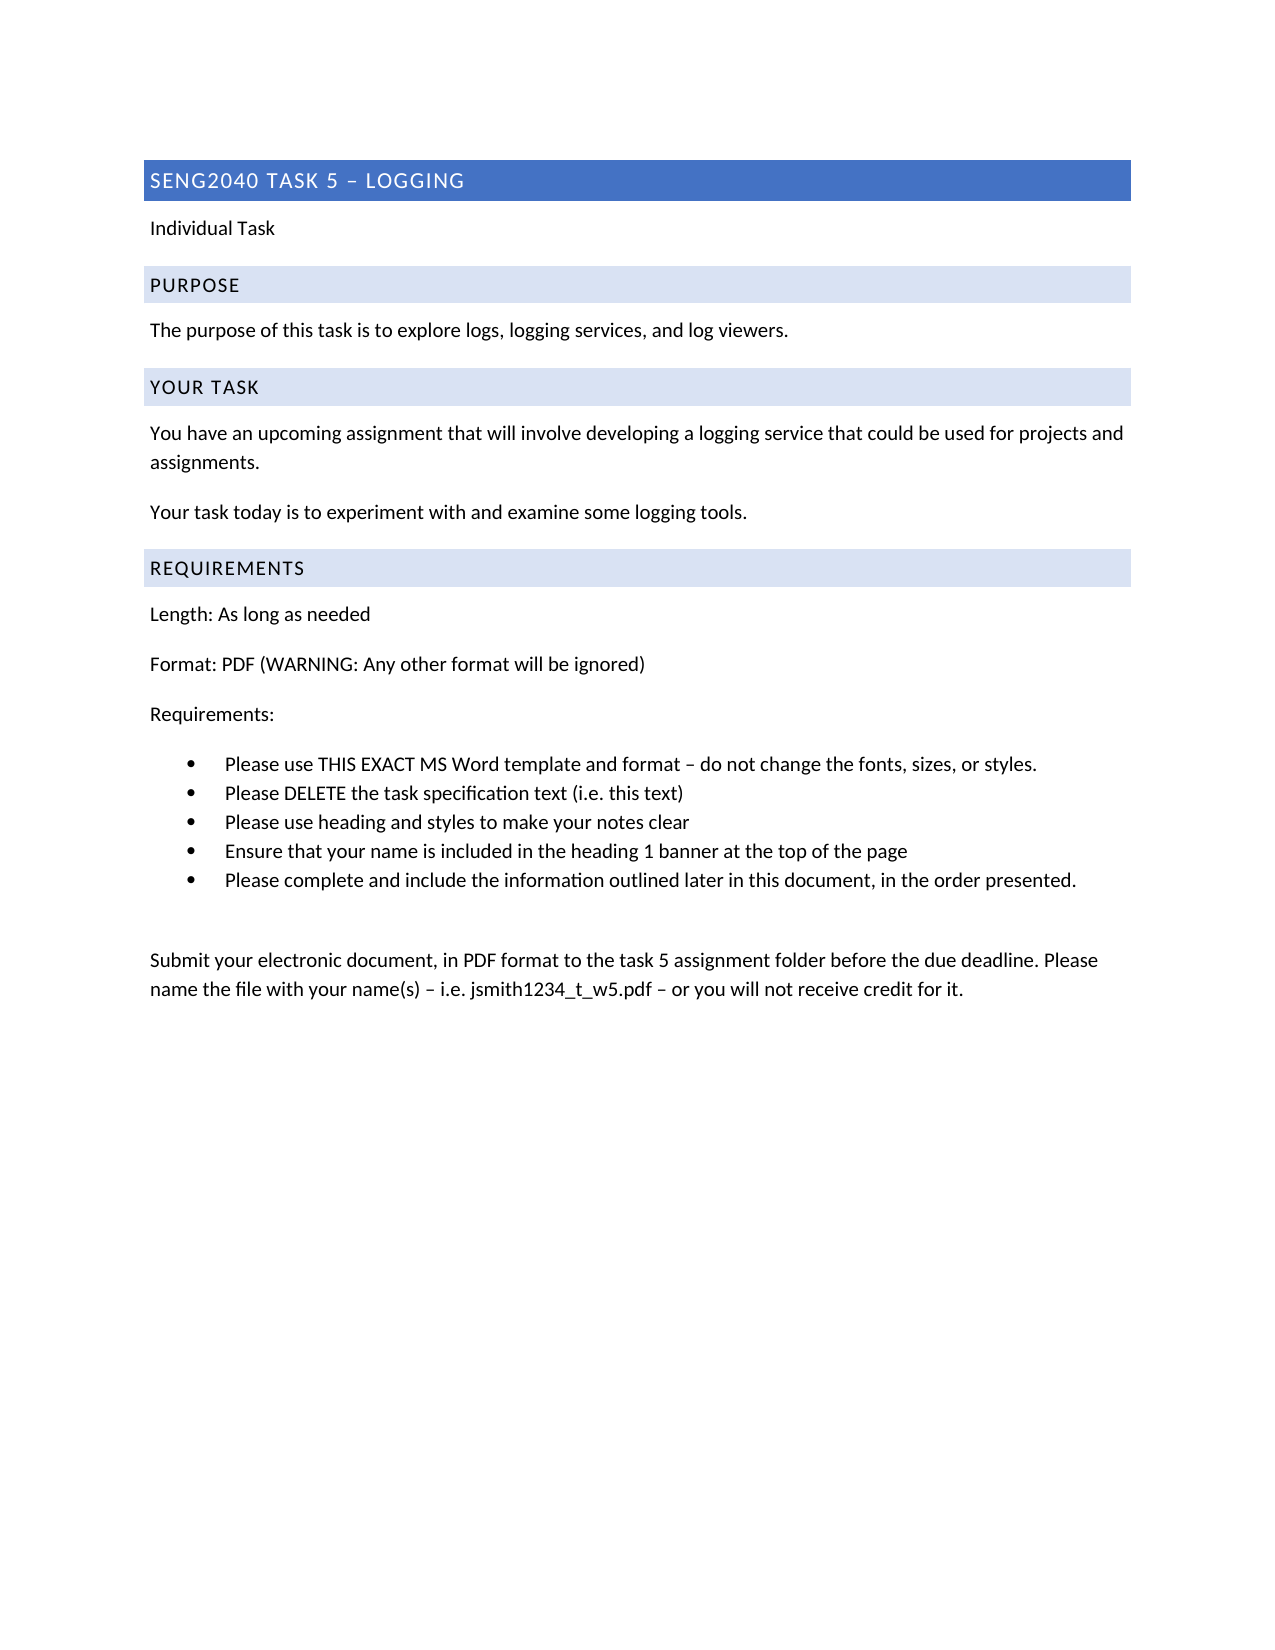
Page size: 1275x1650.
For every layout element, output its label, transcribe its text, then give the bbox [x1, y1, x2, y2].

subtitle SENG2040 Task 5 – Logging [150, 167, 1125, 195]
text You have an upcoming assignment that will involve developing a logging service that could be used for projects and assignments. [150, 420, 1125, 474]
list Ensure that your name is included in the heading 1 banner at the top of the page [187, 838, 1125, 864]
list Please use THIS EXACT MS Word template and format – do not change the fonts, sizes, or styles. [187, 751, 1125, 776]
list Please complete and include the information outlined later in this document, in the order presented. [187, 868, 1125, 893]
text Requirements: [150, 701, 1125, 726]
subtitle Purpose [150, 272, 1125, 297]
text Individual Task [150, 216, 1125, 241]
text Format: PDF (WARNING: Any other format will be ignored) [150, 651, 1125, 676]
subtitle Requirements [150, 555, 1125, 581]
text Your task today is to experiment with and examine some logging tools. [150, 499, 1125, 524]
subtitle Your Task [150, 374, 1125, 399]
text The purpose of this task is to explore logs, logging services, and log viewers. [150, 318, 1125, 343]
text Length: As long as needed [150, 601, 1125, 626]
list Please use heading and styles to make your notes clear [187, 809, 1125, 835]
list Please DELETE the task specification text (i.e. this text) [187, 780, 1125, 806]
text Submit your electronic document, in PDF format to the task 5 assignment folder before the due deadline. Please name the file with your name(s) – i.e. jsmith1234_t_w5.pdf – or you will not receive credit for it. [150, 947, 1125, 1031]
